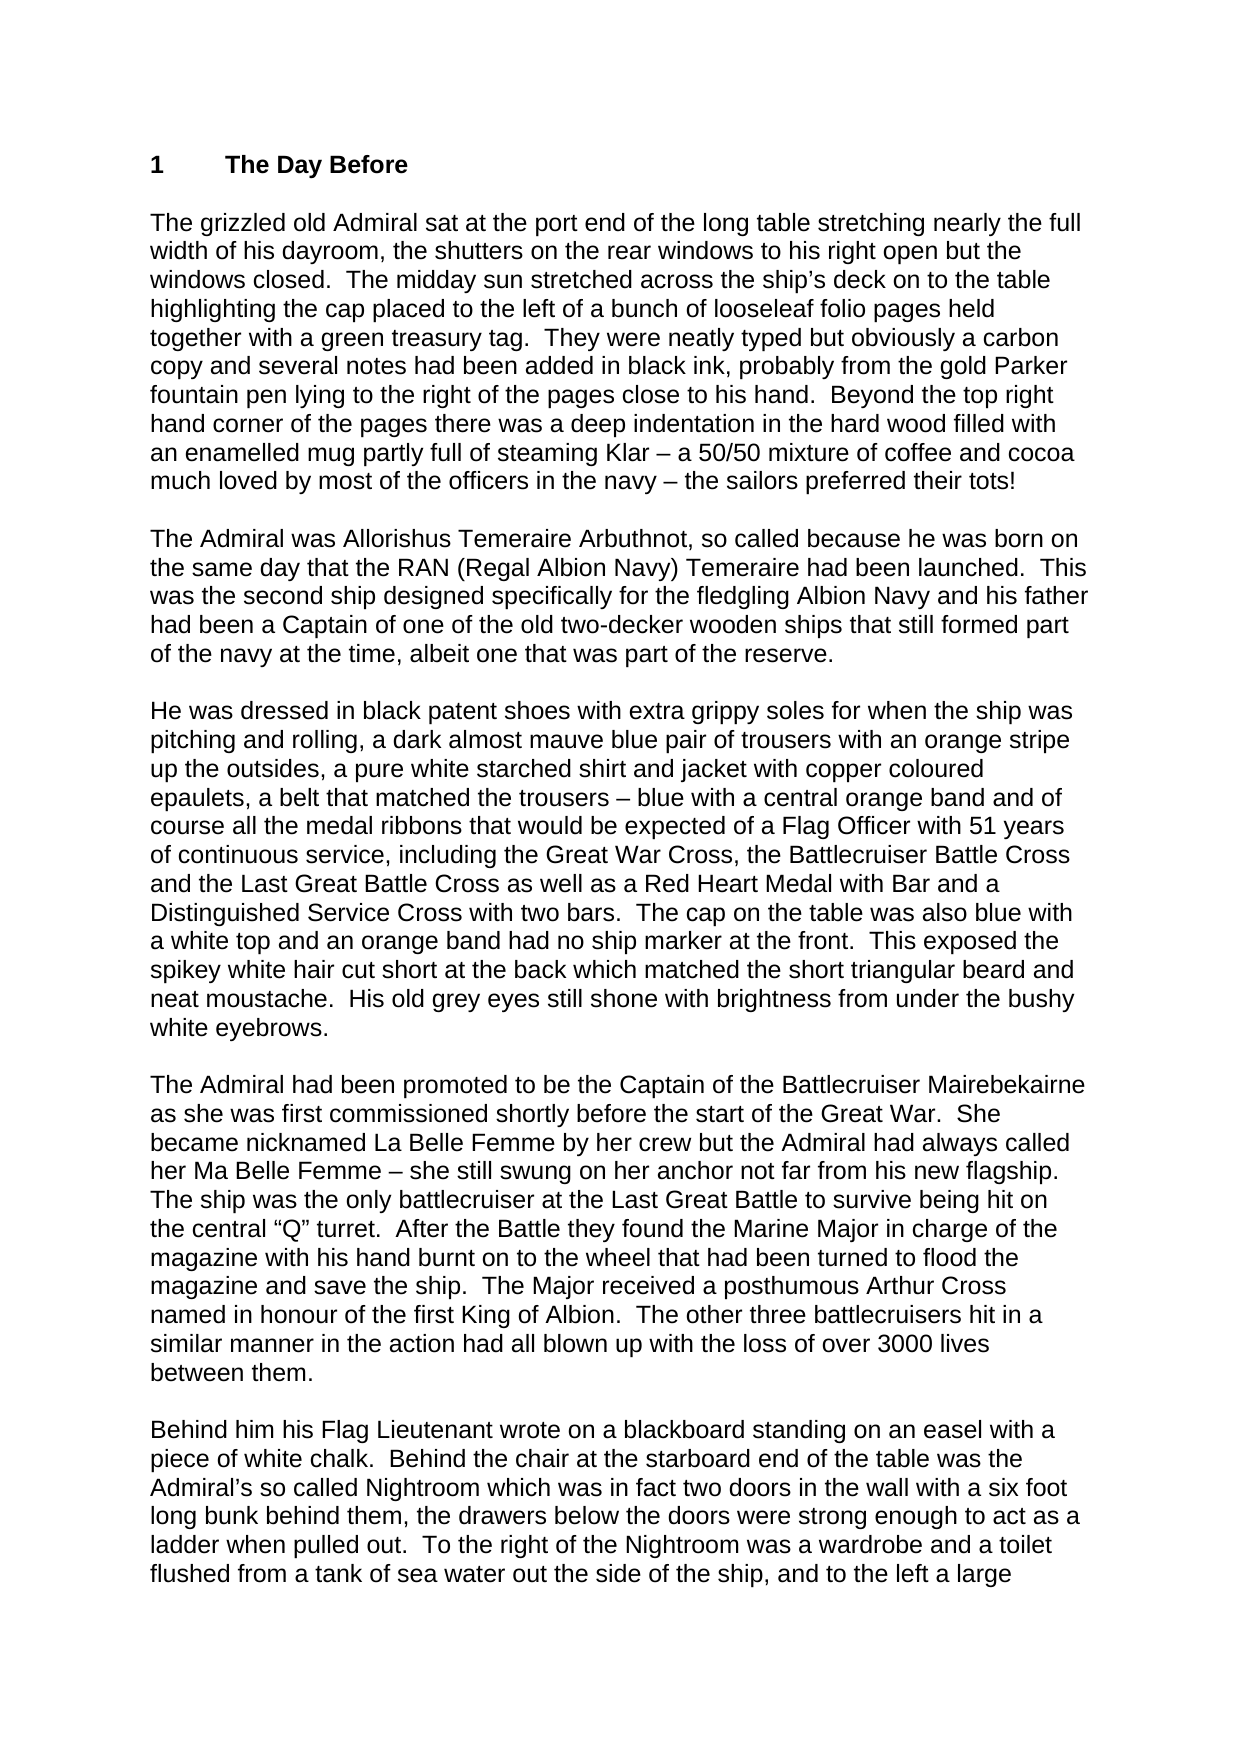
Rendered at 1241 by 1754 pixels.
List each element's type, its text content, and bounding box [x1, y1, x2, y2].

text 1 The Day Before [150, 150, 1090, 179]
text He was dressed in black patent shoes with extra grippy soles for when the ship was pitching and rolling, a dark almost mauve blue pair of trousers with an orange stripe up the outsides, a pure white starched shirt and jacket with copper coloured epaulets, a belt that matched the trousers – blue with a central orange band and of course all the medal ribbons that would be expected of a Flag Officer with 51 years of continuous service, including the Great War Cross, the Battlecruiser Battle Cross and the Last Great Battle Cross as well as a Red Heart Medal with Bar and a Distinguished Service Cross with two bars. The cap on the table was also blue with a white top and an orange band had no ship marker at the front. This exposed the spikey white hair cut short at the back which matched the short triangular beard and neat moustache. His old grey eyes still shone with brightness from under the bushy white eyebrows. [150, 696, 1090, 1041]
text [150, 1415, 1090, 1587]
text The Admiral had been promoted to be the Captain of the Battlecruiser Mairebekairne as she was first commissioned shortly before the start of the Great War. She became nicknamed La Belle Femme by her crew but the Admiral had always called her Ma Belle Femme – she still swung on her anchor not far from his new flagship. The ship was the only battlecruiser at the Last Great Battle to survive being hit on the central “Q” turret. After the Battle they found the Marine Major in charge of the magazine with his hand burnt on to the wheel that had been turned to flood the magazine and save the ship. The Major received a posthumous Arthur Cross named in honour of the first King of Albion. The other three battlecruisers hit in a similar manner in the action had all blown up with the loss of over 3000 lives between them. [150, 1070, 1090, 1386]
text The Admiral was Allorishus Temeraire Arbuthnot, so called because he was born on the same day that the RAN (Regal Albion Navy) Temeraire had been launched. This was the second ship designed specifically for the fledgling Albion Navy and his father had been a Captain of one of the old two-decker wooden ships that still formed part of the navy at the time, albeit one that was part of the reserve. [150, 524, 1090, 667]
text The grizzled old Admiral sat at the port end of the long table stretching nearly the full width of his dayroom, the shutters on the rear windows to his right open but the windows closed. The midday sun stretched across the ship’s deck on to the table highlighting the cap placed to the left of a bunch of looseleaf folio pages held together with a green treasury tag. They were neatly typed but obviously a carbon copy and several notes had been added in black ink, probably from the gold Parker fountain pen lying to the right of the pages close to his hand. Beyond the top right hand corner of the pages there was a deep indentation in the hard wood filled with an enamelled mug partly full of steaming Klar – a 50/50 mixture of coffee and cocoa much loved by most of the officers in the navy – the sailors preferred their tots! [150, 207, 1090, 495]
